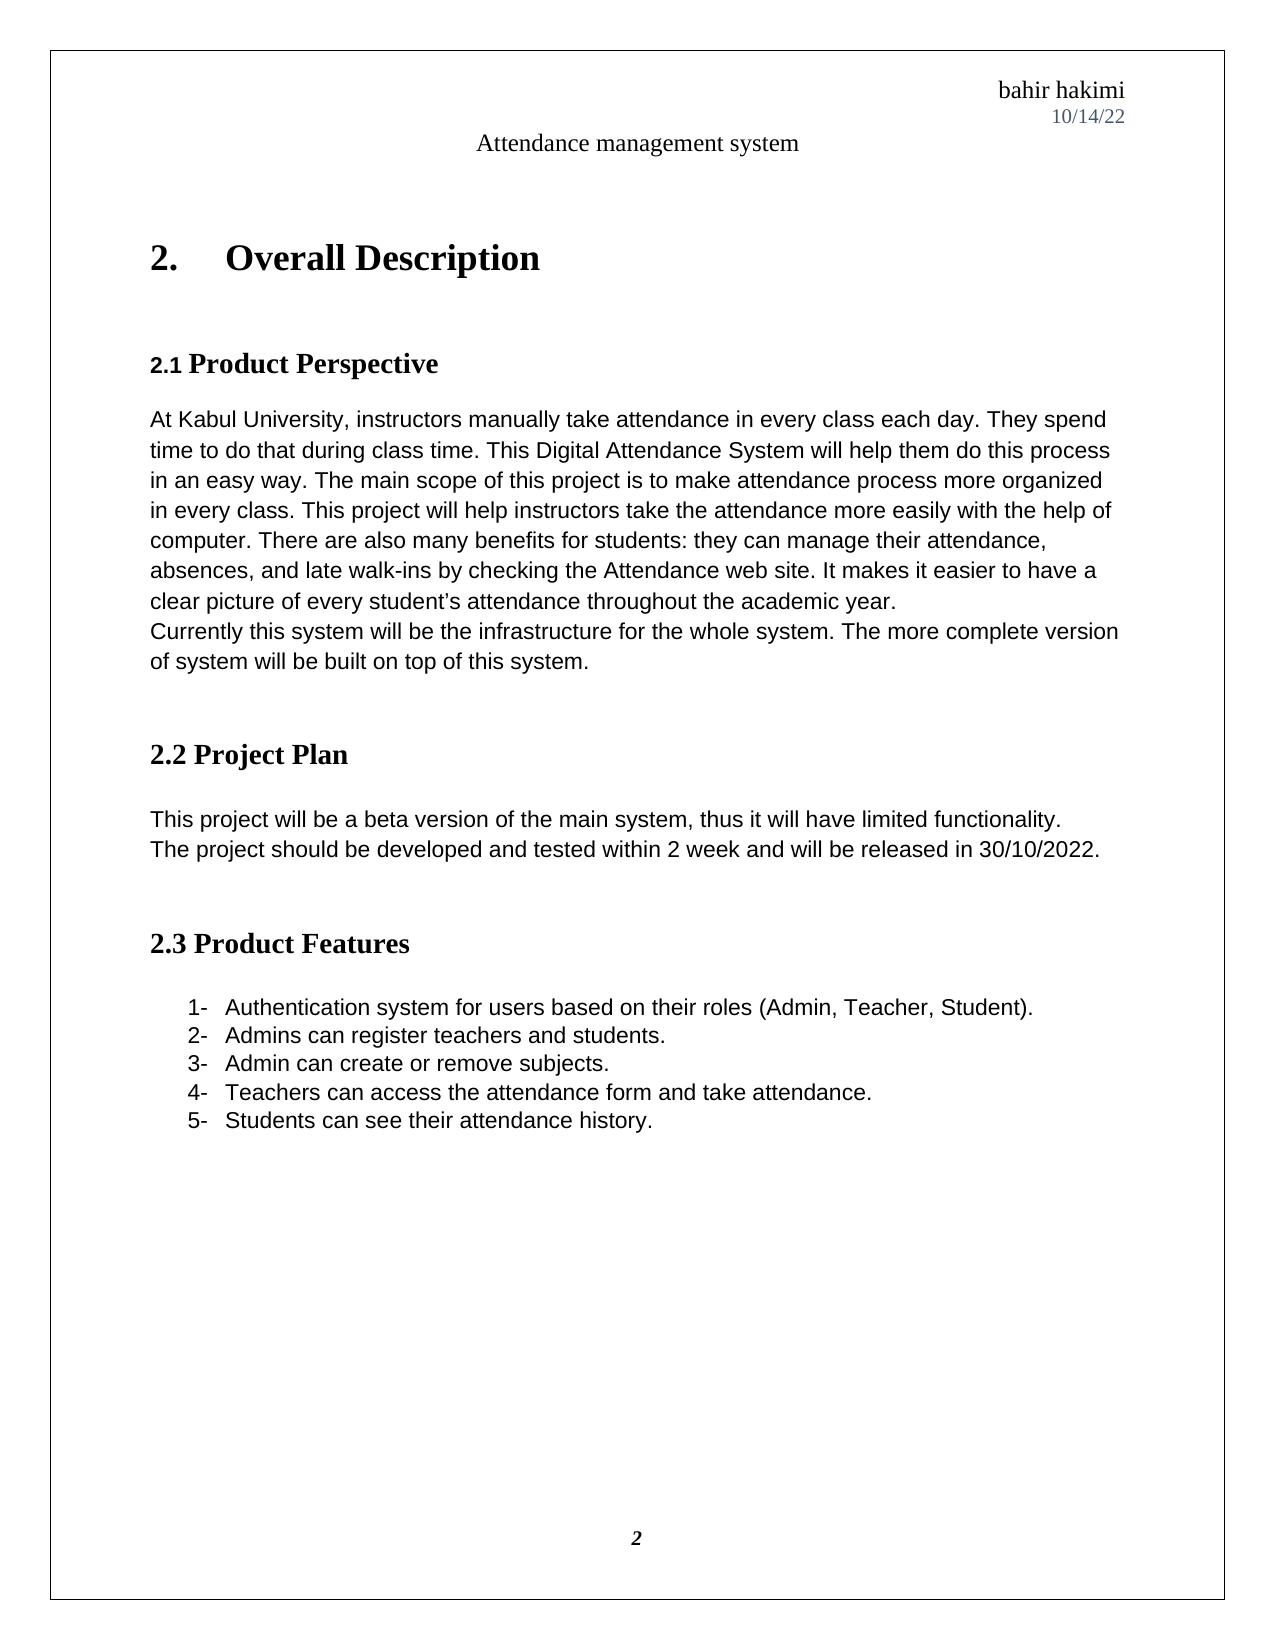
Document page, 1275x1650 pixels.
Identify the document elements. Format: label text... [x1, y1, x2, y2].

list Admins can register teachers and students. [187, 1022, 1125, 1048]
text Currently this system will be the infrastructure for the whole system. The more complete version of system will be built on top of this system. [150, 618, 1125, 674]
text 2.3 Product Features [150, 926, 1125, 960]
text The project should be developed and tested within 2 week and will be released in 30/10/2022. [150, 836, 1125, 863]
text 2.2 Project Plan [150, 737, 1125, 771]
list Students can see their attendance history. [187, 1107, 1125, 1133]
text At Kabul University, instructors manually take attendance in every class each day. They spend time to do that during class time. This Digital Attendance System will help them do this process in an easy way. The main scope of this project is to make attendance process more organized in every class. This project will help instructors take the attendance more easily with the help of computer. There are also many benefits for students: they can manage their attendance, absences, and late walk-ins by checking the Attendance web site. It makes it easier to have a clear picture of every student’s attendance throughout the academic year. [150, 406, 1125, 614]
list Admin can create or remove subjects. [187, 1050, 1125, 1077]
list Authentication system for users based on their roles (Admin, Teacher, Student). [187, 993, 1125, 1020]
subtitle Overall Description [150, 235, 1125, 278]
list Teachers can access the attendance form and take attendance. [187, 1079, 1125, 1105]
text This project will be a beta version of the main system, thus it will have limited functionality. [150, 806, 1125, 832]
text 2.1 Product Perspective [150, 347, 1125, 380]
